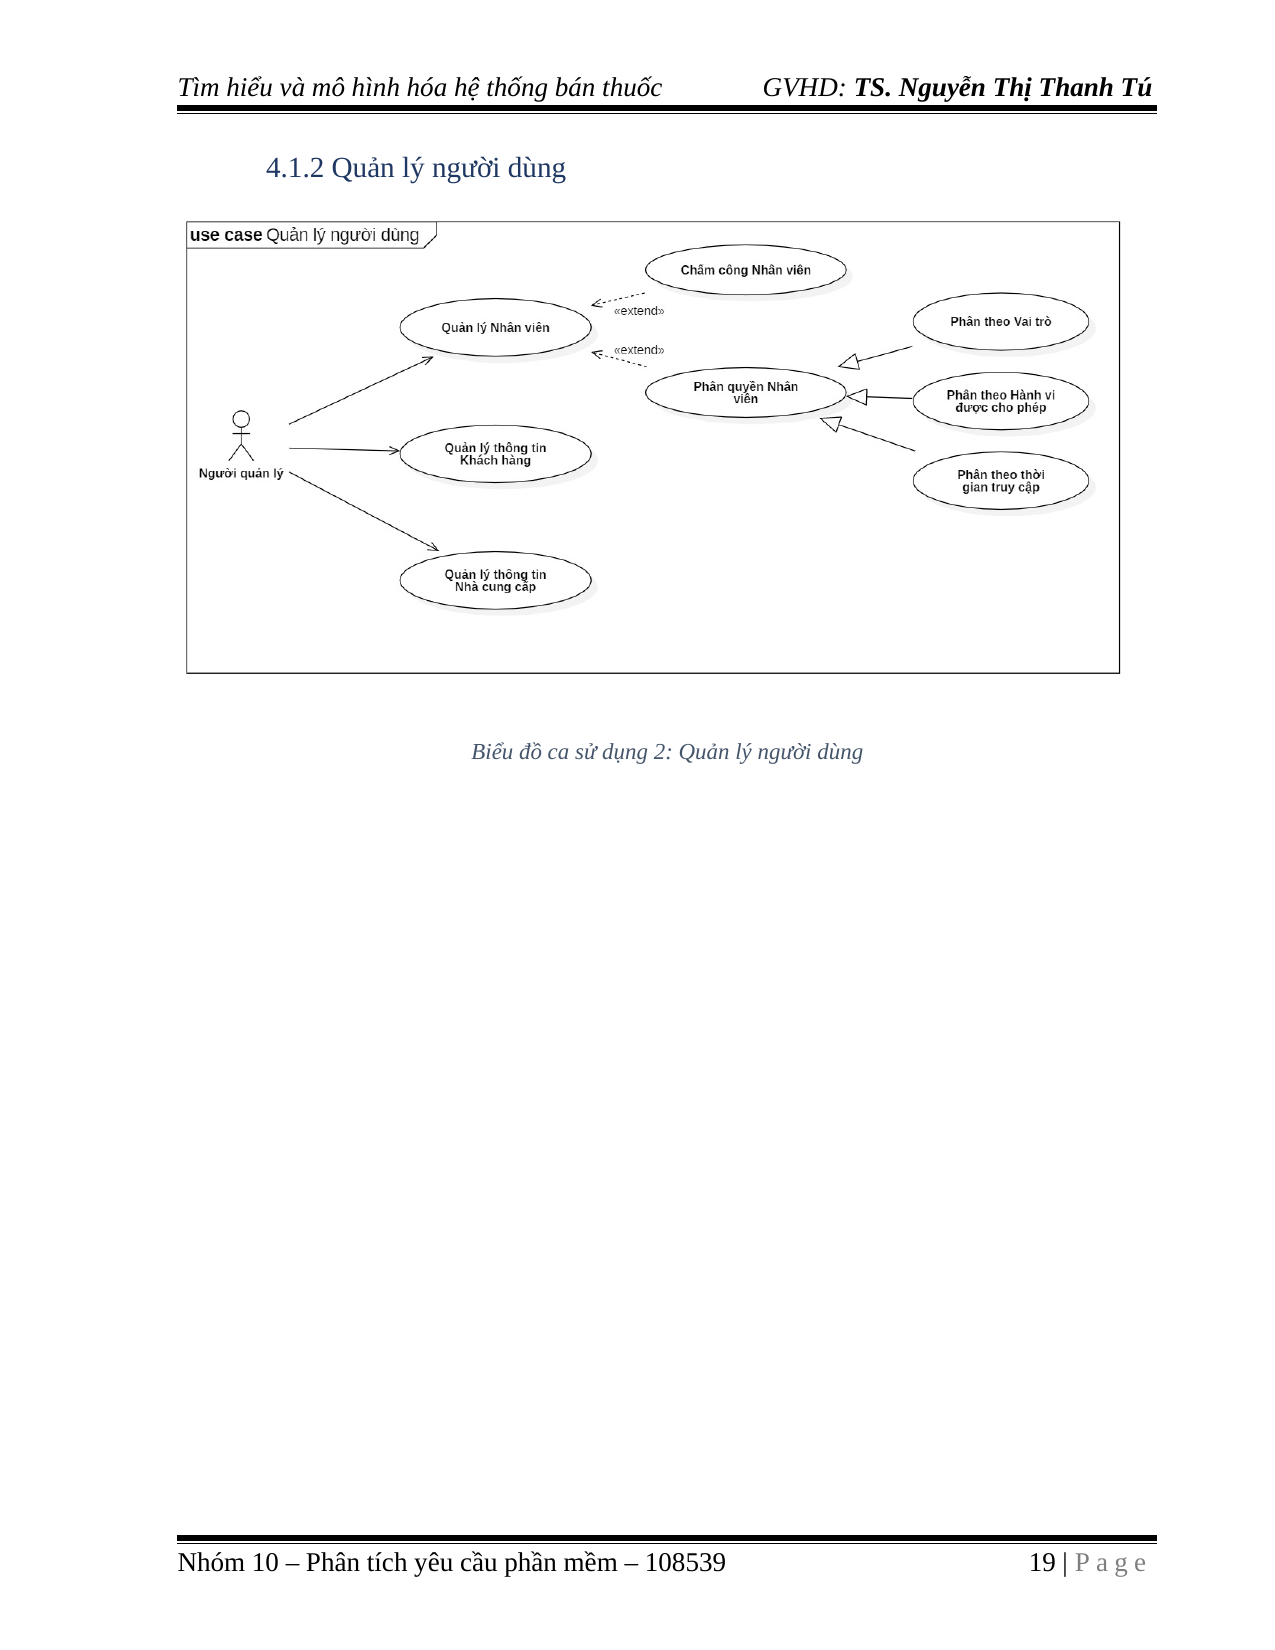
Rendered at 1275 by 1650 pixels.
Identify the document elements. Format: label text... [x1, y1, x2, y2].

text Biểu đồ ca sử dụng 2: Quản lý người dùng [177, 738, 1157, 765]
subtitle Quản lý người dùng [177, 150, 1157, 183]
picture [177, 212, 1157, 711]
